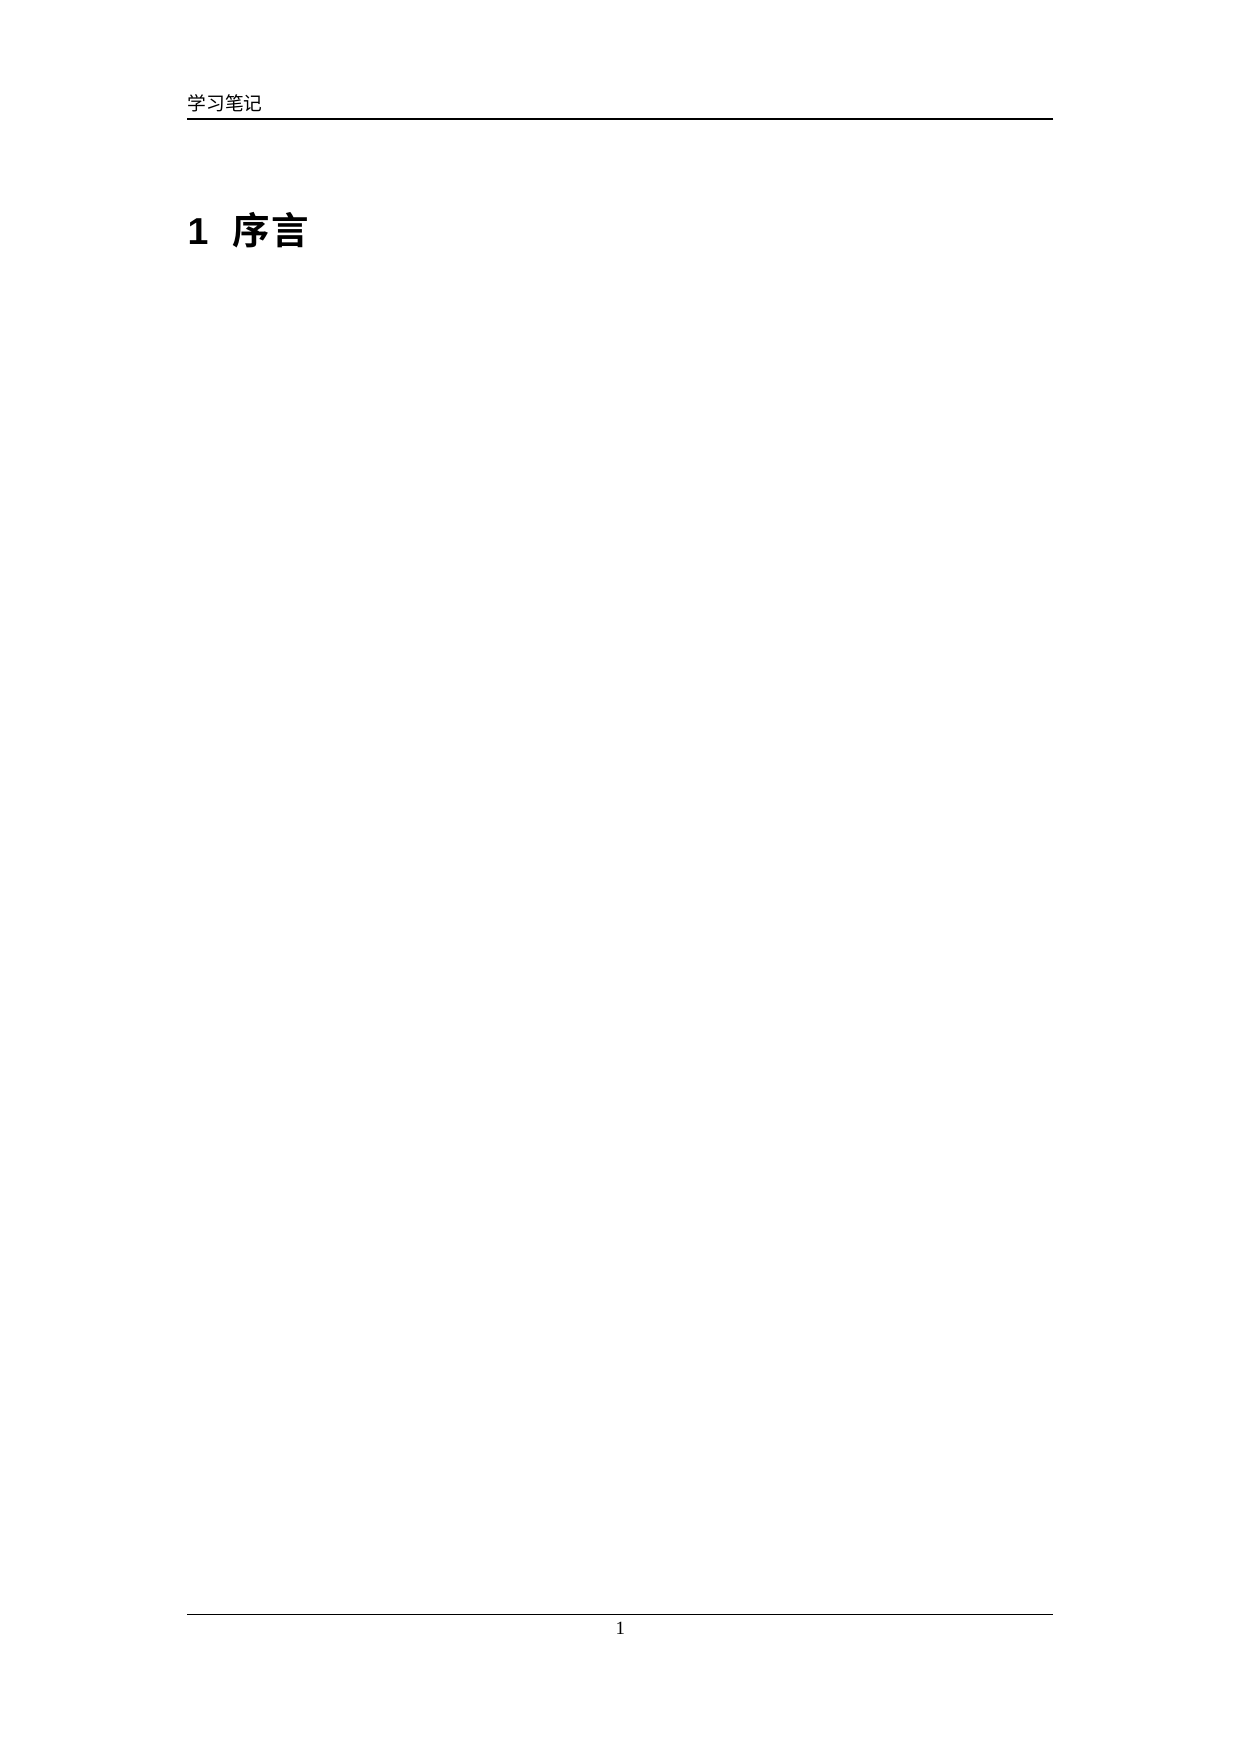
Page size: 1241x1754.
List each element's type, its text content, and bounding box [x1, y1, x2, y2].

subtitle 序言 [187, 196, 1053, 261]
